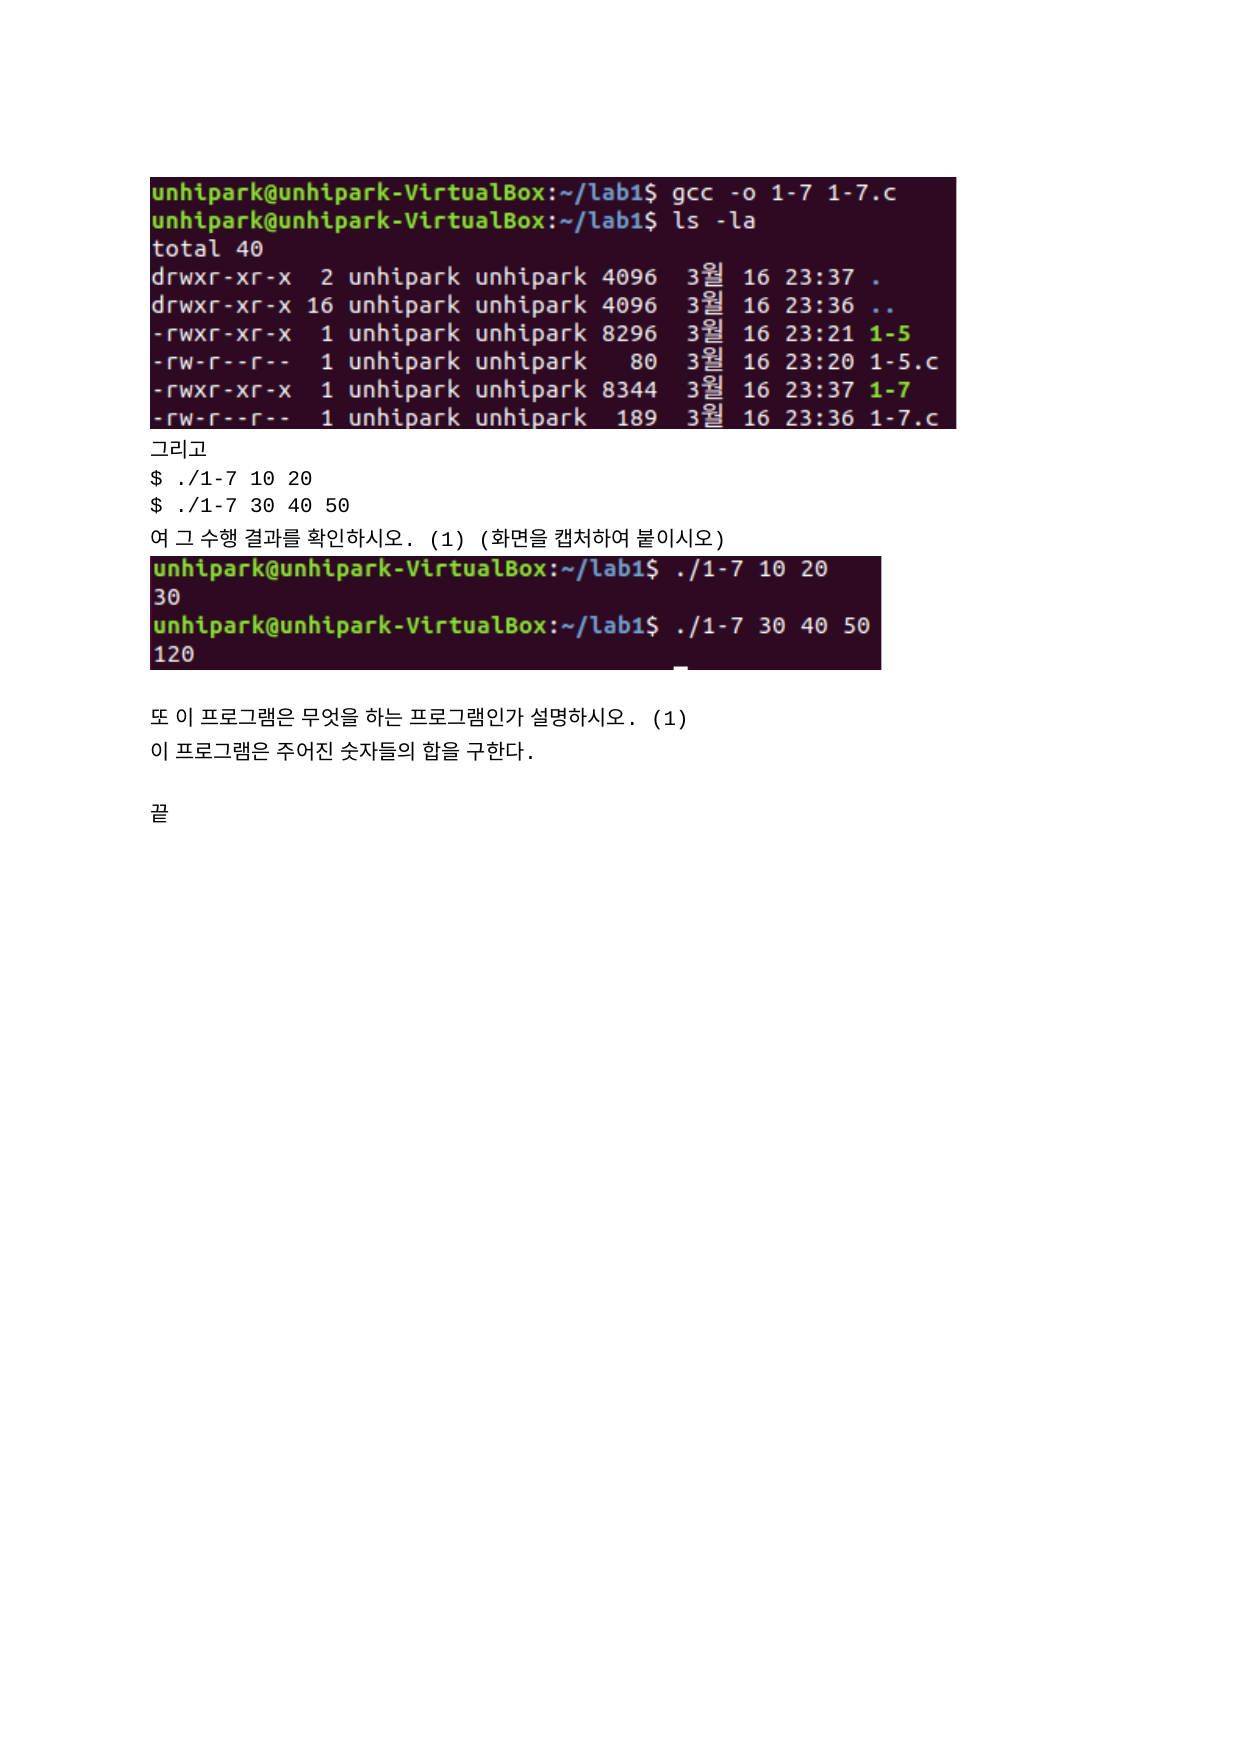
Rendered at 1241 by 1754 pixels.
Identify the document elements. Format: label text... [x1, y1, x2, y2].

text 여 그 수행 결과를 확인하시오. (1) (화면을 캡처하여 붙이시오) [150, 522, 1090, 552]
picture [150, 177, 957, 429]
text 끝 [150, 798, 1090, 828]
text 이 프로그램은 주어진 숫자들의 합을 구한다. [150, 736, 1090, 766]
text 또 이 프로그램은 무엇을 하는 프로그램인가 설명하시오. (1) [150, 701, 1090, 731]
text $ ./1-7 30 40 50 [150, 495, 1090, 518]
text 그리고 [150, 433, 1090, 463]
text $ ./1-7 10 20 [150, 468, 1090, 491]
picture [150, 556, 882, 670]
